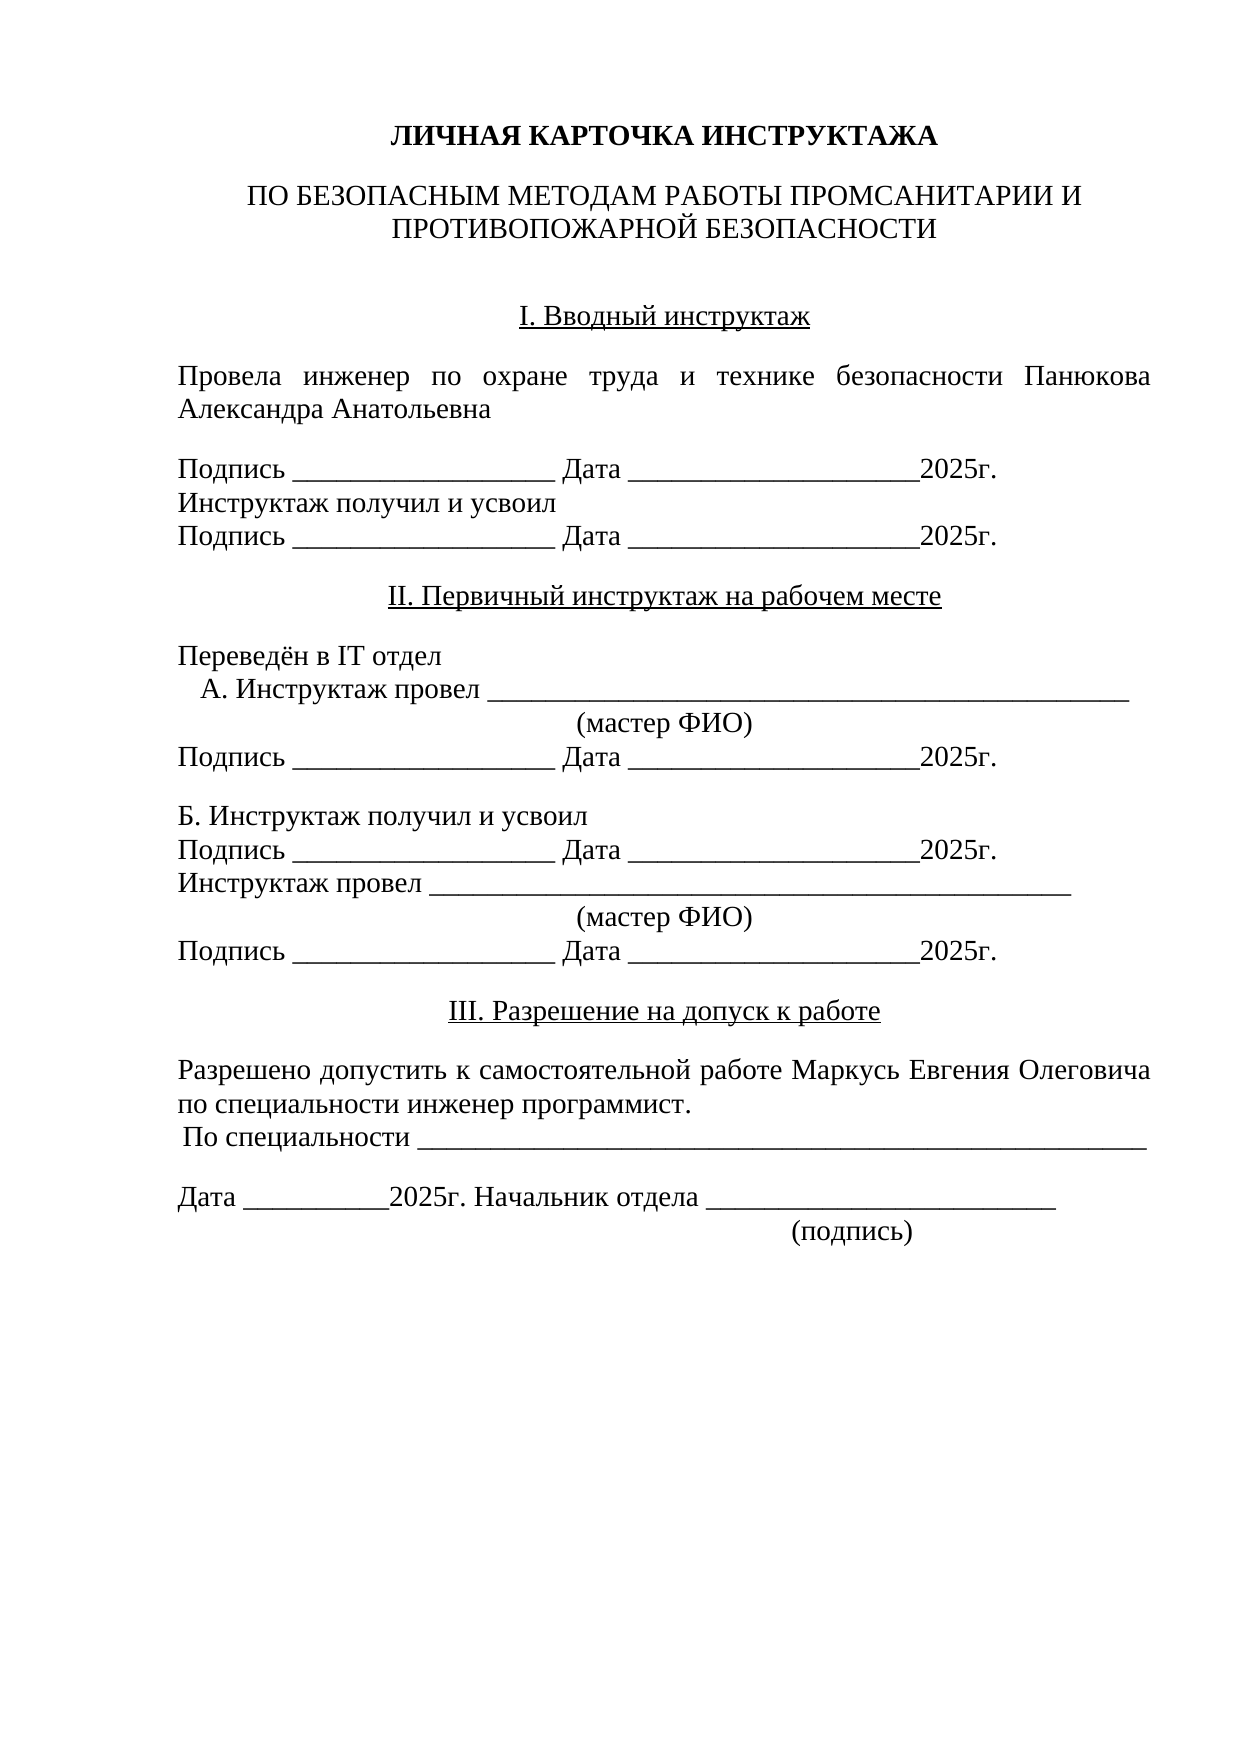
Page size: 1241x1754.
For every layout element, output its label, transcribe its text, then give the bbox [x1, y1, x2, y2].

text Подпись __________________ Дата ____________________2025г. [177, 739, 1152, 772]
text Подпись __________________ Дата ____________________2025г. [177, 451, 1152, 485]
text (подпись) [177, 1213, 1152, 1247]
text ПО БЕЗОПАСНЫМ МЕТОДАМ РАБОТЫ ПРОМСАНИТАРИИ И ПРОТИВОПОЖАРНОЙ БЕЗОПАСНОСТИ [177, 178, 1152, 245]
text Подпись __________________ Дата ____________________2025г. [177, 518, 1152, 552]
text Дата __________2025г. Начальник отдела ________________________ [177, 1179, 1152, 1213]
text Провела инженер по охране труда и технике безопасности Панюкова Александра Анатольевна [177, 358, 1152, 425]
text По специальности __________________________________________________ [177, 1119, 1152, 1153]
text Подпись __________________ Дата ____________________2025г. [177, 832, 1152, 866]
text II. Первичный инструктаж на рабочем месте [177, 578, 1152, 612]
text Переведён в IT отдел [177, 638, 1152, 672]
text I. Вводный инструктаж [177, 298, 1152, 331]
text Инструктаж провел ____________________________________________ [177, 866, 1152, 899]
text А. Инструктаж провел ____________________________________________ [177, 672, 1152, 705]
text (мастер ФИО) [177, 899, 1152, 933]
text (мастер ФИО) [177, 705, 1152, 739]
text Подпись __________________ Дата ____________________2025г. [177, 933, 1152, 966]
text Разрешено допустить к самостоятельной работе Маркусь Евгения Олеговича по специальности инженер программист. [177, 1052, 1152, 1119]
text ЛИЧНАЯ КАРТОЧКА ИНСТРУКТАЖА [177, 118, 1152, 152]
text Инструктаж получил и усвоил [177, 485, 1152, 518]
text Б. Инструктаж получил и усвоил [177, 798, 1152, 832]
text III. Разрешение на допуск к работе [177, 993, 1152, 1026]
